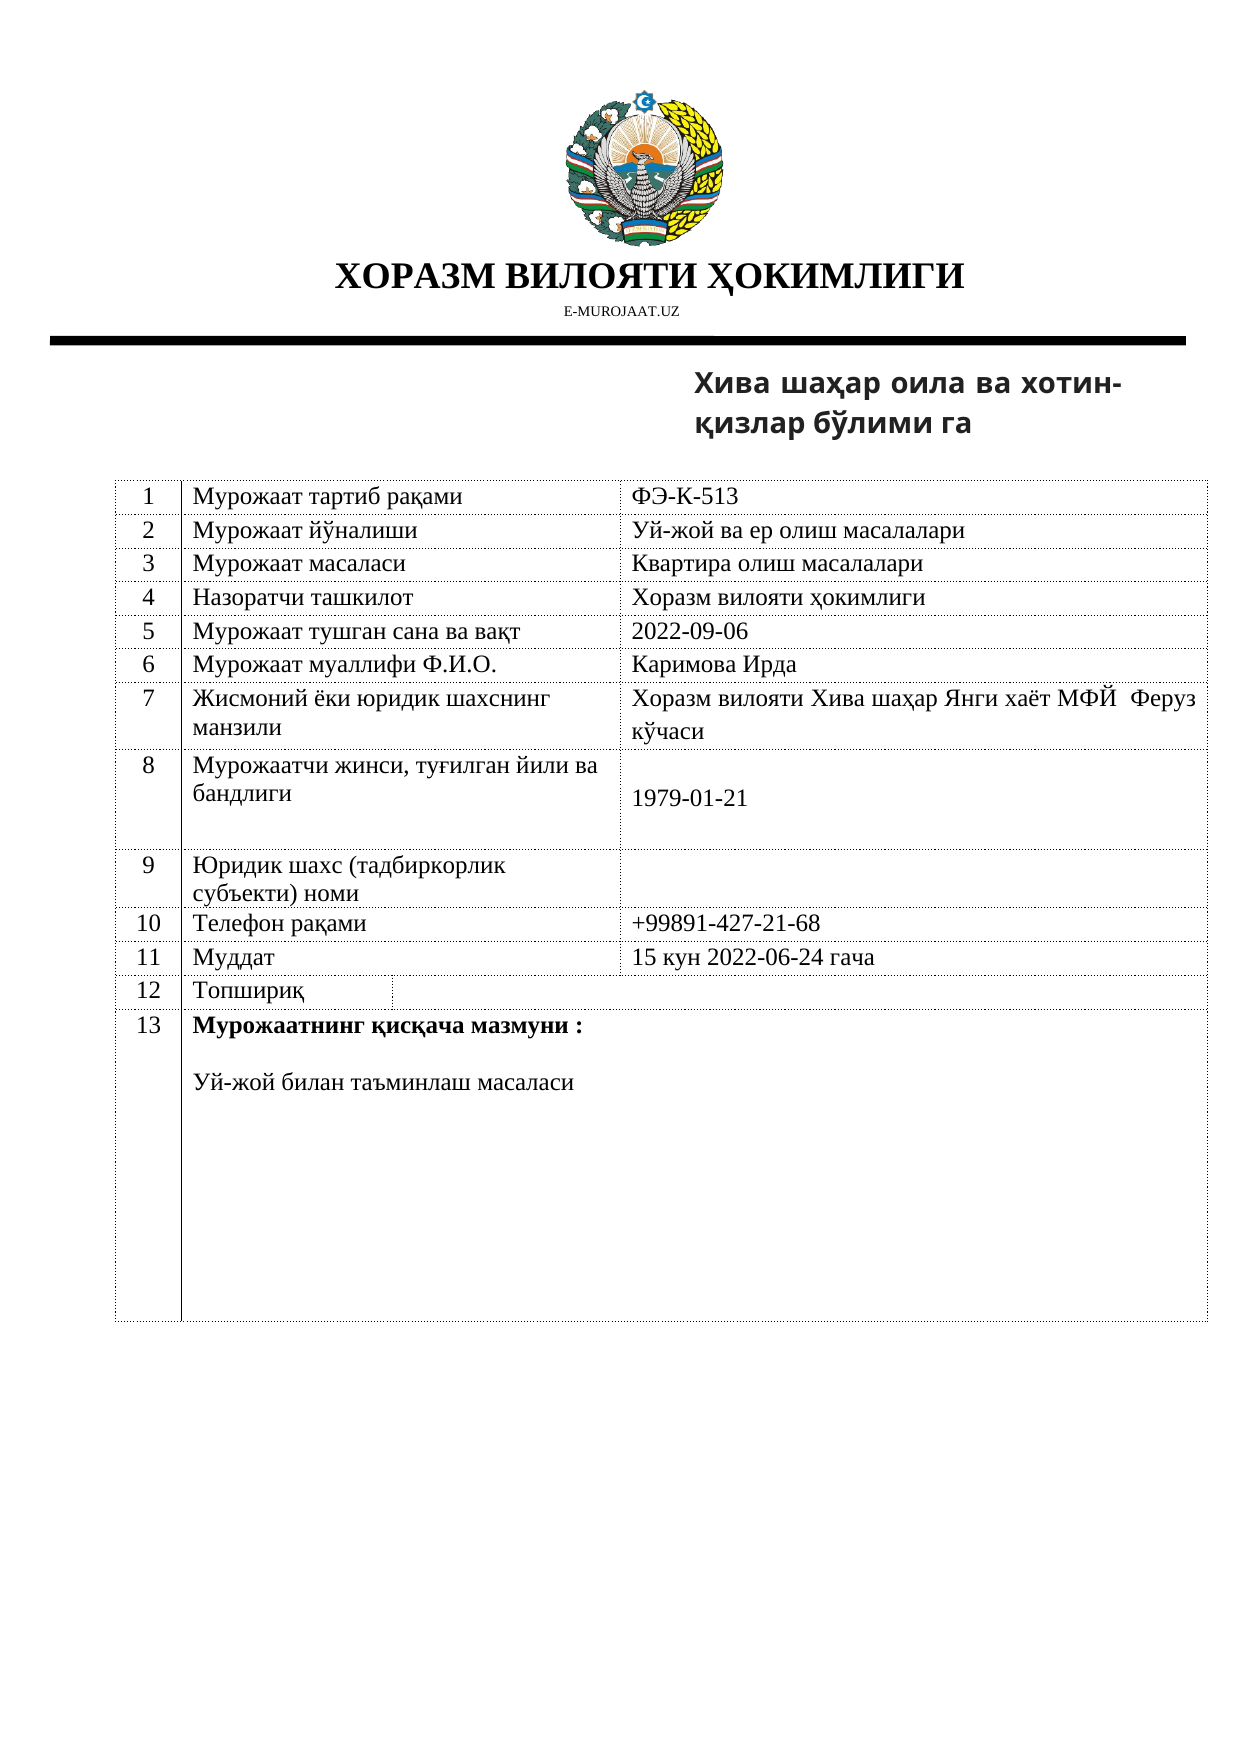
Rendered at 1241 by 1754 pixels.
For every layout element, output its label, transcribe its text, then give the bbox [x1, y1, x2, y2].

table_cell Хоразм вилояти Хива шаҳар Янги хаёт МФЙ Феруз кўчаси [620, 682, 1208, 749]
table_cell 13 [115, 1009, 181, 1321]
table_cell 7 [115, 682, 181, 749]
table_cell Назоратчи ташкилот [182, 581, 620, 615]
table_cell +99891-427-21-68 [620, 907, 1208, 941]
table_cell Мурожаат муаллифи Ф.И.О. [182, 648, 620, 682]
table_cell [392, 975, 1208, 1009]
table_cell Квартира олиш масалалари [620, 548, 1208, 581]
table_cell Каримова Ирда [620, 648, 1208, 682]
table_cell 9 [115, 849, 181, 907]
table_cell Мурожаат масаласи [182, 548, 620, 581]
table_header ФЭ-К-513 [620, 480, 1208, 514]
table_cell 10 [115, 907, 181, 941]
table_header Мурожаат тартиб рақами [181, 480, 620, 514]
table_cell Мурожаат йўналиши [182, 514, 620, 547]
table_cell Мурожаатнинг қисқача мазмуни : Уй-жой билан таъминлаш масаласи [182, 1009, 1208, 1321]
text Хива шаҳар оила ва хотин-қизлар бўлими га [694, 362, 1122, 442]
table_cell 6 [115, 648, 181, 682]
table_cell 5 [115, 615, 181, 648]
table_cell Юридик шахс (тадбиркорлик субъекти) номи [182, 849, 620, 907]
table_header 1 [115, 480, 181, 514]
table_cell 8 [115, 749, 181, 849]
table_cell Мурожаатчи жинси, туғилган йили ва бандлиги [182, 749, 620, 849]
table_cell [620, 849, 1208, 907]
picture [562, 88, 725, 248]
table_cell Хоразм вилояти ҳокимлиги [620, 581, 1208, 615]
table_cell 4 [115, 581, 181, 615]
text E-MUROJAAT.UZ [121, 303, 1122, 320]
table_cell Мурожаат тушган сана ва вақт [182, 615, 620, 648]
table_cell 2 [115, 514, 181, 547]
table_cell 3 [115, 548, 181, 581]
table_cell 1979-01-21 [620, 749, 1208, 849]
table_cell Топшириқ [182, 975, 392, 1009]
table_cell Телефон рақами [182, 907, 620, 941]
table_cell 2022-09-06 [620, 615, 1208, 648]
text ХОРАЗМ ВИЛОЯТИ ҲОКИМЛИГИ [177, 89, 1122, 297]
table_cell 15 кун 2022-06-24 гача [620, 941, 1208, 974]
table_cell Муддат [182, 941, 620, 974]
table_cell 12 [115, 975, 181, 1009]
table_cell Жисмоний ёки юридик шахснинг манзили [182, 682, 620, 749]
table_cell Уй-жой ва ер олиш масалалари [620, 514, 1208, 547]
table_cell 11 [115, 941, 181, 974]
